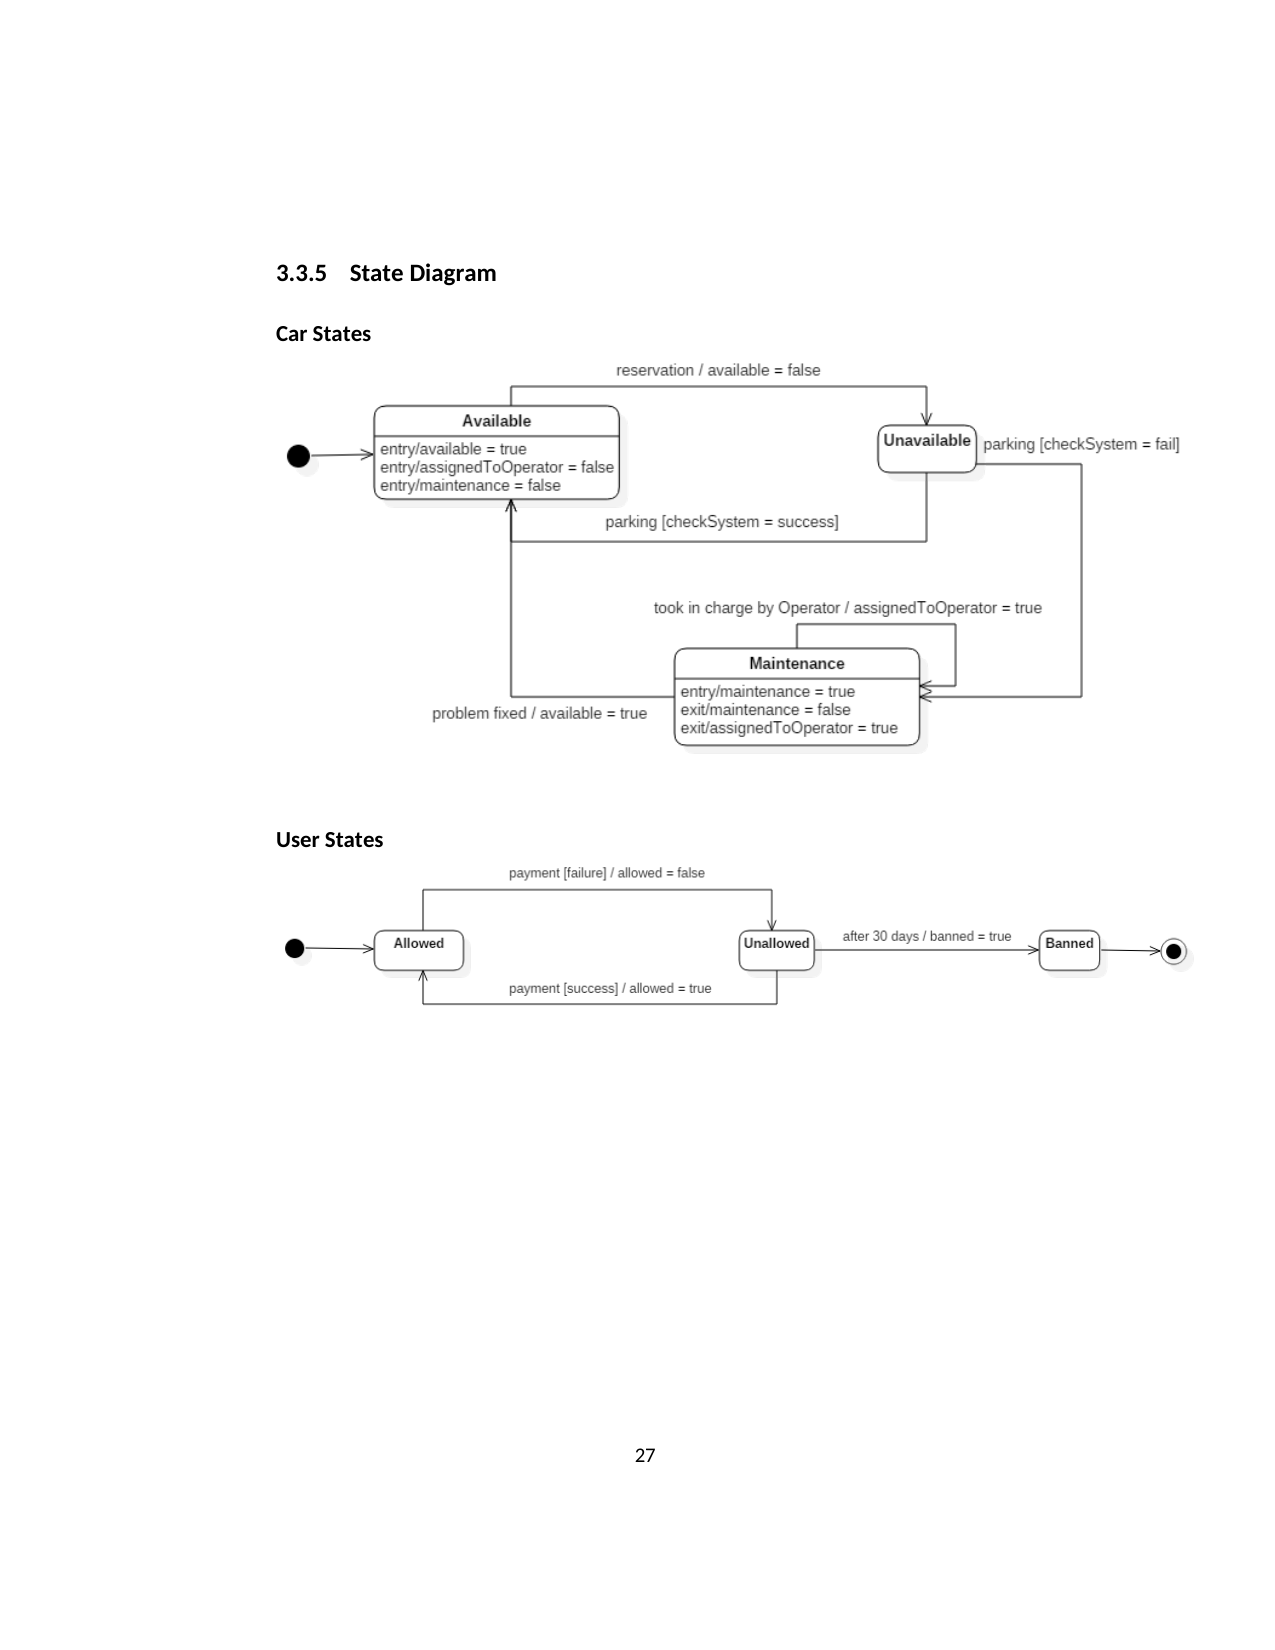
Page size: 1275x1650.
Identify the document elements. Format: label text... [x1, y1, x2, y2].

text User States [276, 826, 1019, 854]
picture [275, 349, 1227, 794]
picture [275, 855, 1227, 1046]
subtitle State Diagram [276, 257, 1019, 288]
text Car States [276, 319, 1019, 347]
